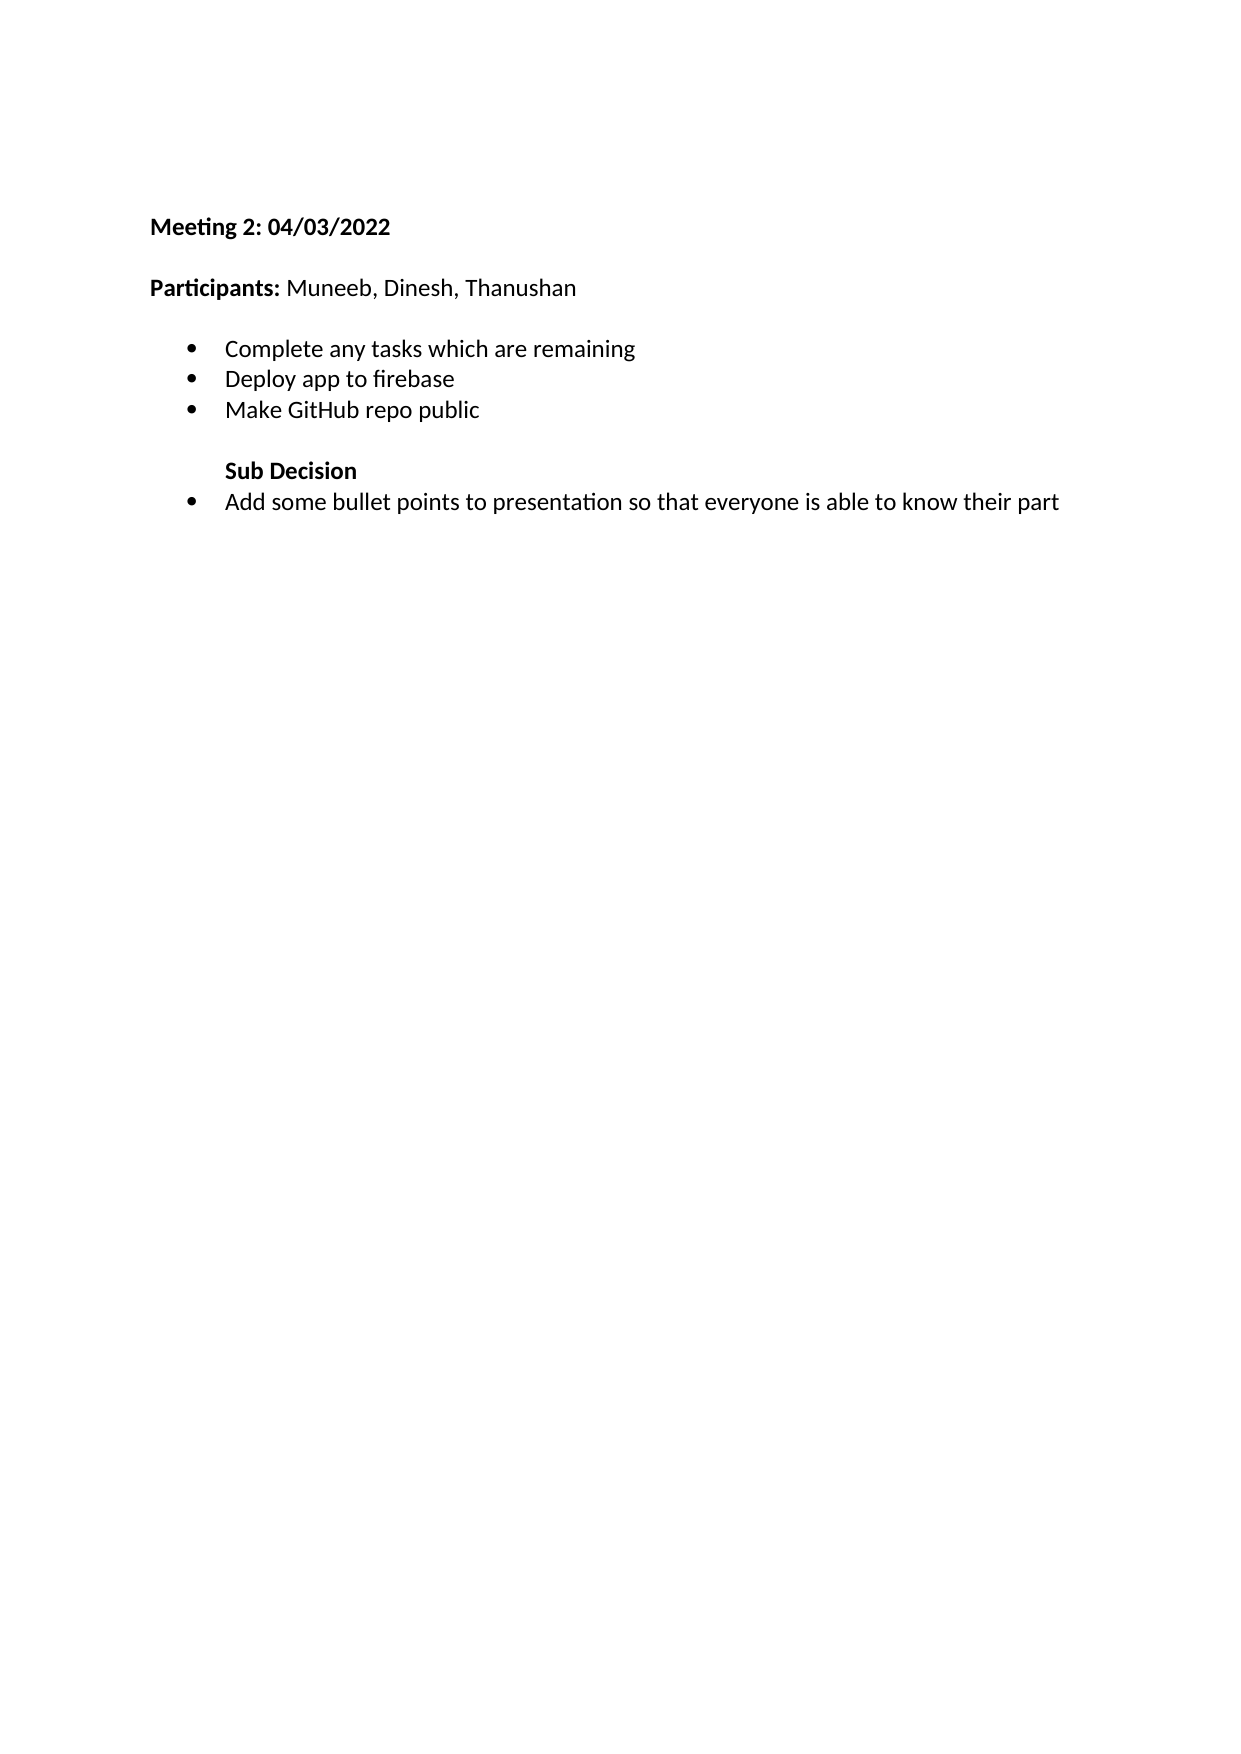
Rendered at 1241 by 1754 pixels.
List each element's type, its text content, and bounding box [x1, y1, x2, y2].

list Complete any tasks which are remaining [187, 333, 1090, 364]
list Add some bullet points to presentation so that everyone is able to know their part [187, 486, 1090, 516]
list Sub Decision [225, 455, 1090, 486]
text Meeting 2: 04/03/2022 [150, 211, 1090, 242]
list Deploy app to firebase [187, 364, 1090, 394]
text Participants: Muneeb, Dinesh, Thanushan [150, 272, 1090, 303]
list Make GitHub repo public [187, 394, 1090, 425]
